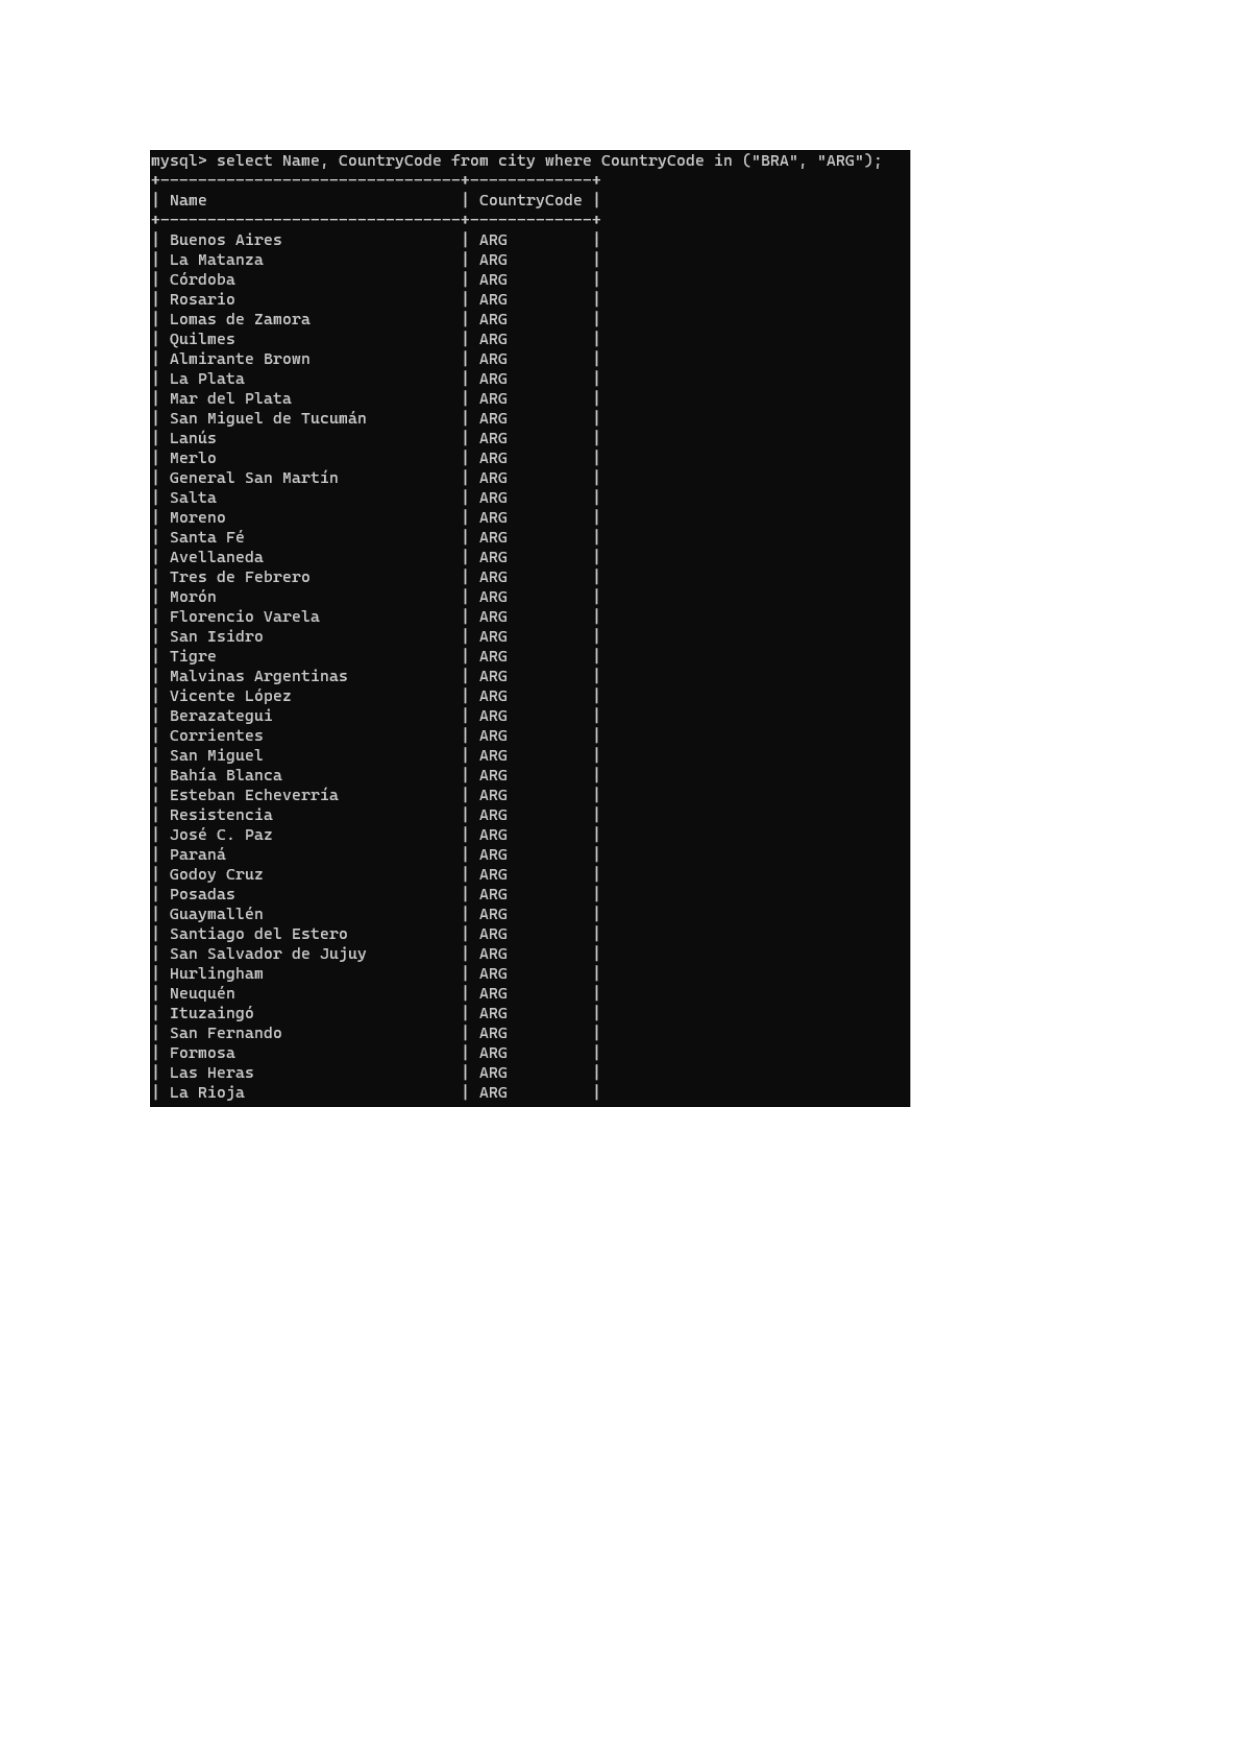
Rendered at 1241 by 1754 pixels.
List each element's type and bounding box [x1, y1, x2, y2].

picture [150, 150, 911, 1107]
